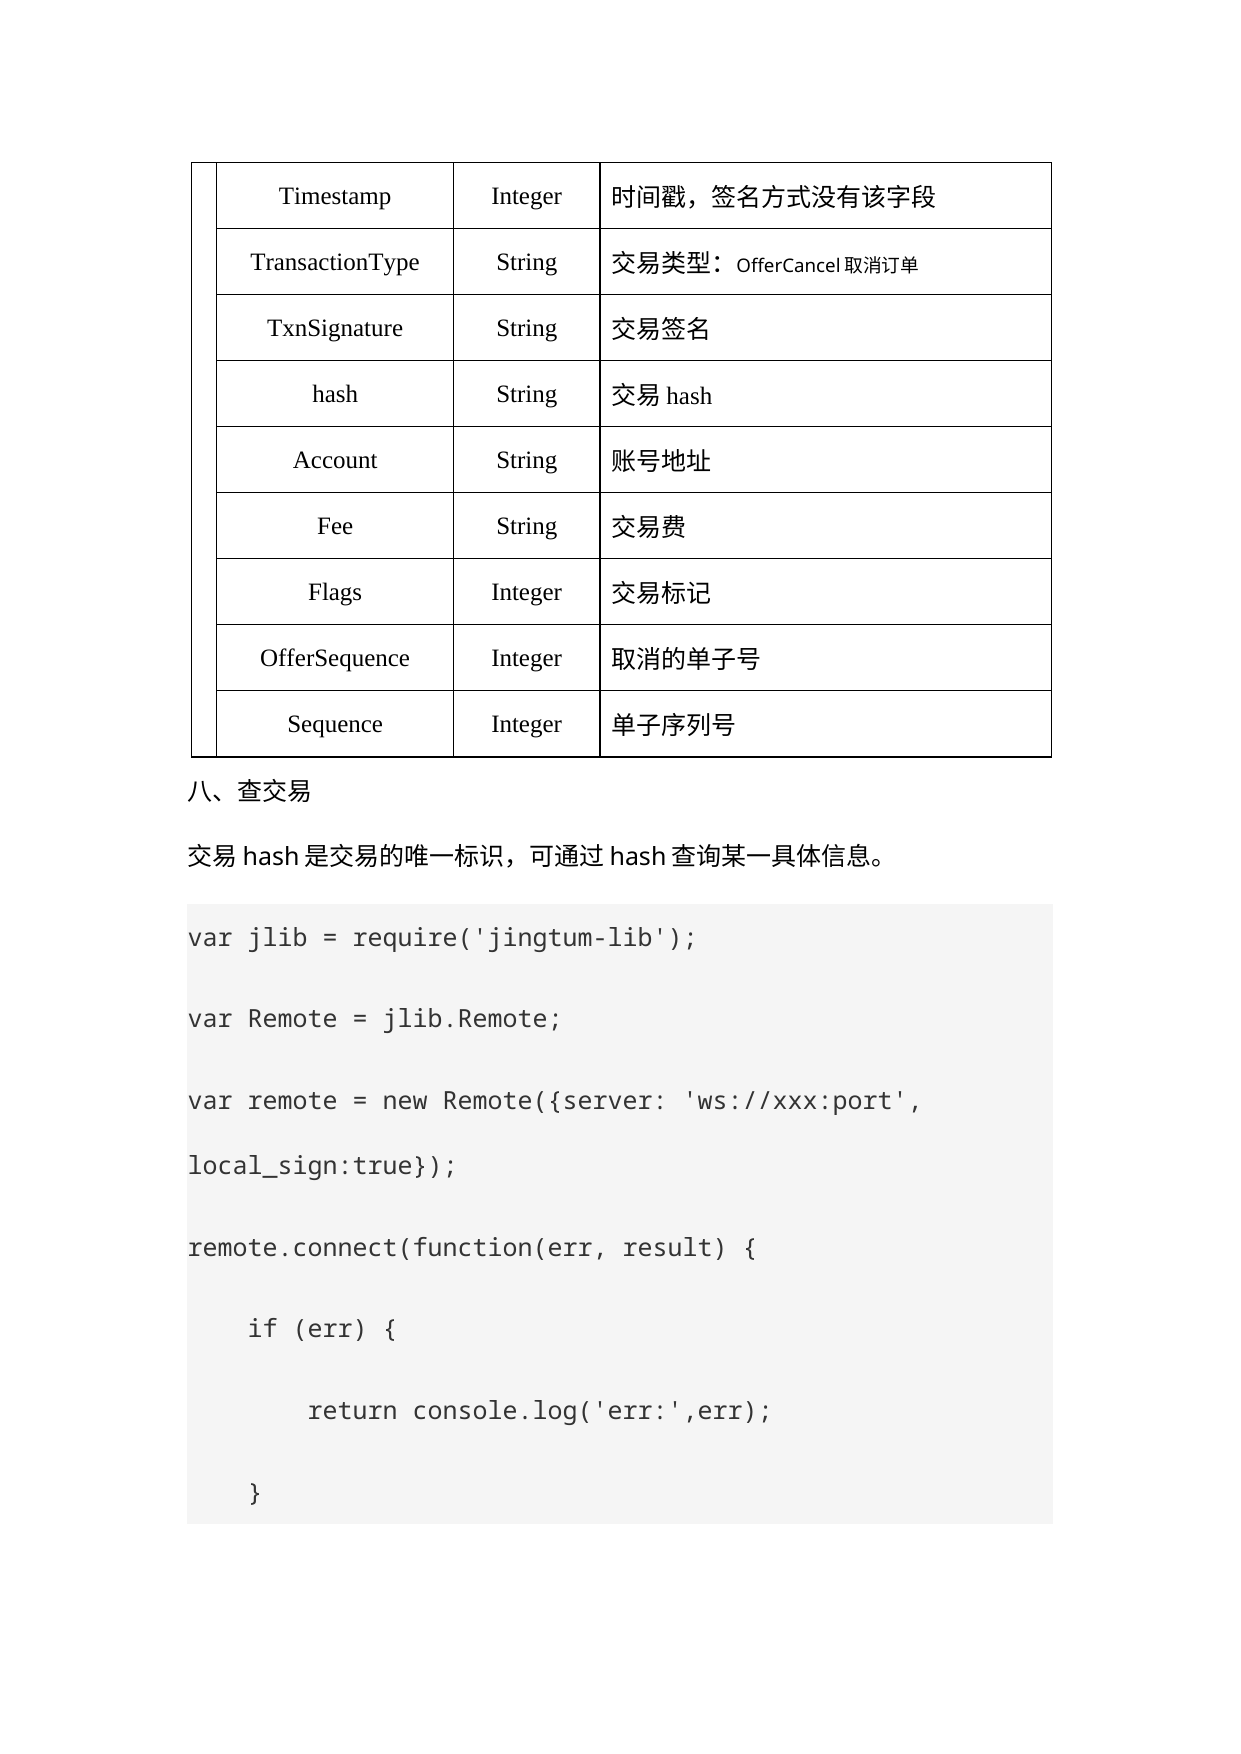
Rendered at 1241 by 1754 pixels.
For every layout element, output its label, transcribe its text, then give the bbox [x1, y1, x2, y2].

table_cell Integer [454, 163, 599, 228]
table_cell 取消的单子号 [601, 625, 1051, 690]
table_cell String [454, 361, 599, 426]
text if (err) { [187, 1296, 1053, 1361]
table_cell String [454, 295, 599, 360]
table_cell OfferSequence [217, 625, 453, 690]
text remote.connect(function(err, result) { [187, 1214, 1053, 1279]
table_cell Timestamp [217, 163, 453, 228]
table_cell Fee [217, 493, 453, 558]
table_cell TransactionType [217, 229, 453, 294]
text } [187, 1459, 1053, 1524]
table_cell 交易hash [601, 361, 1051, 426]
table_cell 账号地址 [601, 427, 1051, 492]
table_cell 交易类型：OfferCancel取消订单 [601, 229, 1051, 294]
table_cell 时间戳，签名方式没有该字段 [601, 163, 1051, 228]
table_cell Integer [454, 625, 599, 690]
table_cell Sequence [217, 691, 453, 756]
list 查交易 [187, 757, 1053, 822]
table_cell 交易标记 [601, 559, 1051, 624]
text var Remote = jlib.Remote; [187, 986, 1053, 1051]
table_cell Integer [454, 559, 599, 624]
table_cell String [454, 229, 599, 294]
table_cell Integer [454, 691, 599, 756]
table_cell 单子序列号 [601, 691, 1051, 756]
table_cell String [454, 493, 599, 558]
table_cell Flags [217, 559, 453, 624]
table_cell hash [217, 361, 453, 426]
text var remote = new Remote({server: 'ws://xxx:port', local_sign:true}); [187, 1067, 1053, 1197]
table_cell TxnSignature [217, 295, 453, 360]
text var jlib = require('jingtum-lib'); [187, 904, 1053, 969]
table_cell String [454, 427, 599, 492]
table_cell Account [217, 427, 453, 492]
table_cell 交易签名 [601, 295, 1051, 360]
table_cell 交易费 [601, 493, 1051, 558]
text return console.log('err:',err); [187, 1377, 1053, 1442]
list 交易hash是交易的唯一标识，可通过hash查询某一具体信息。 [187, 822, 1053, 887]
